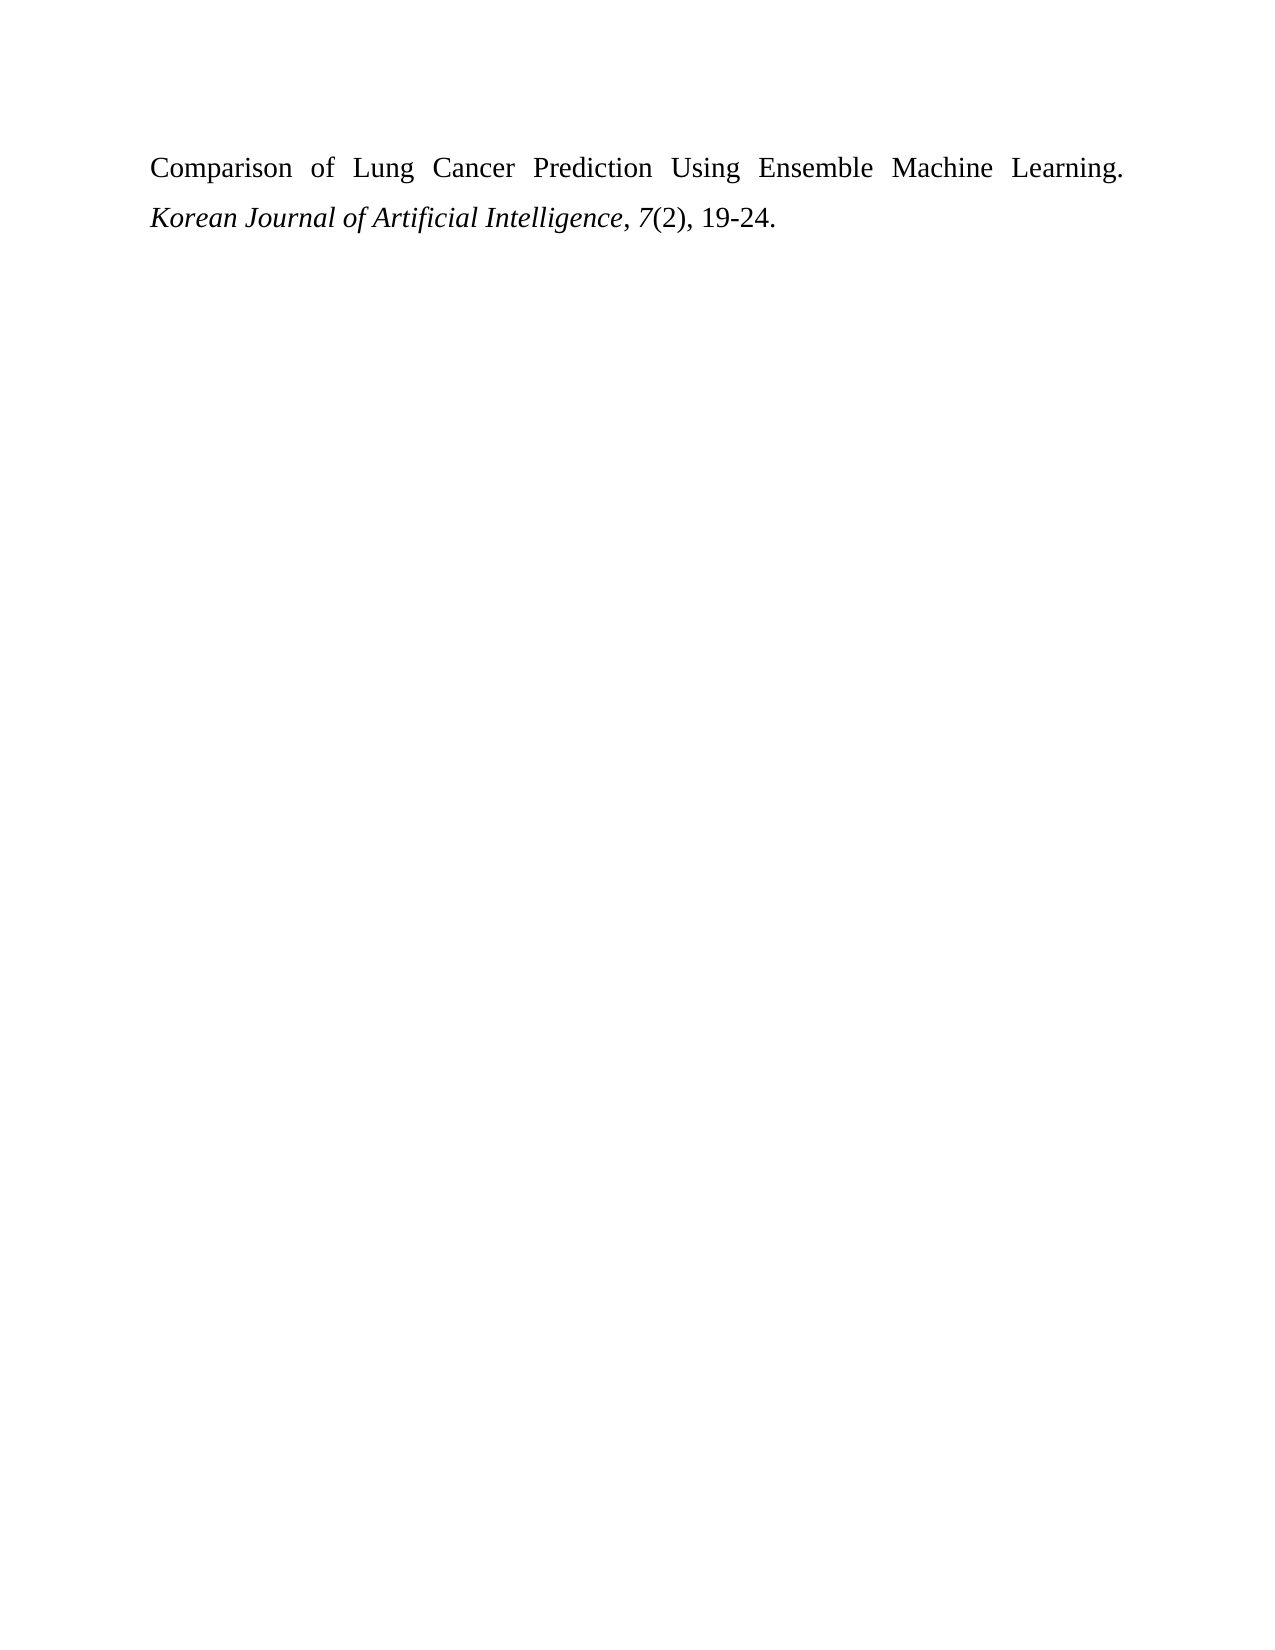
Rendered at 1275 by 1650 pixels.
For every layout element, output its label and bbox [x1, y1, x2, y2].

text [150, 150, 1125, 234]
